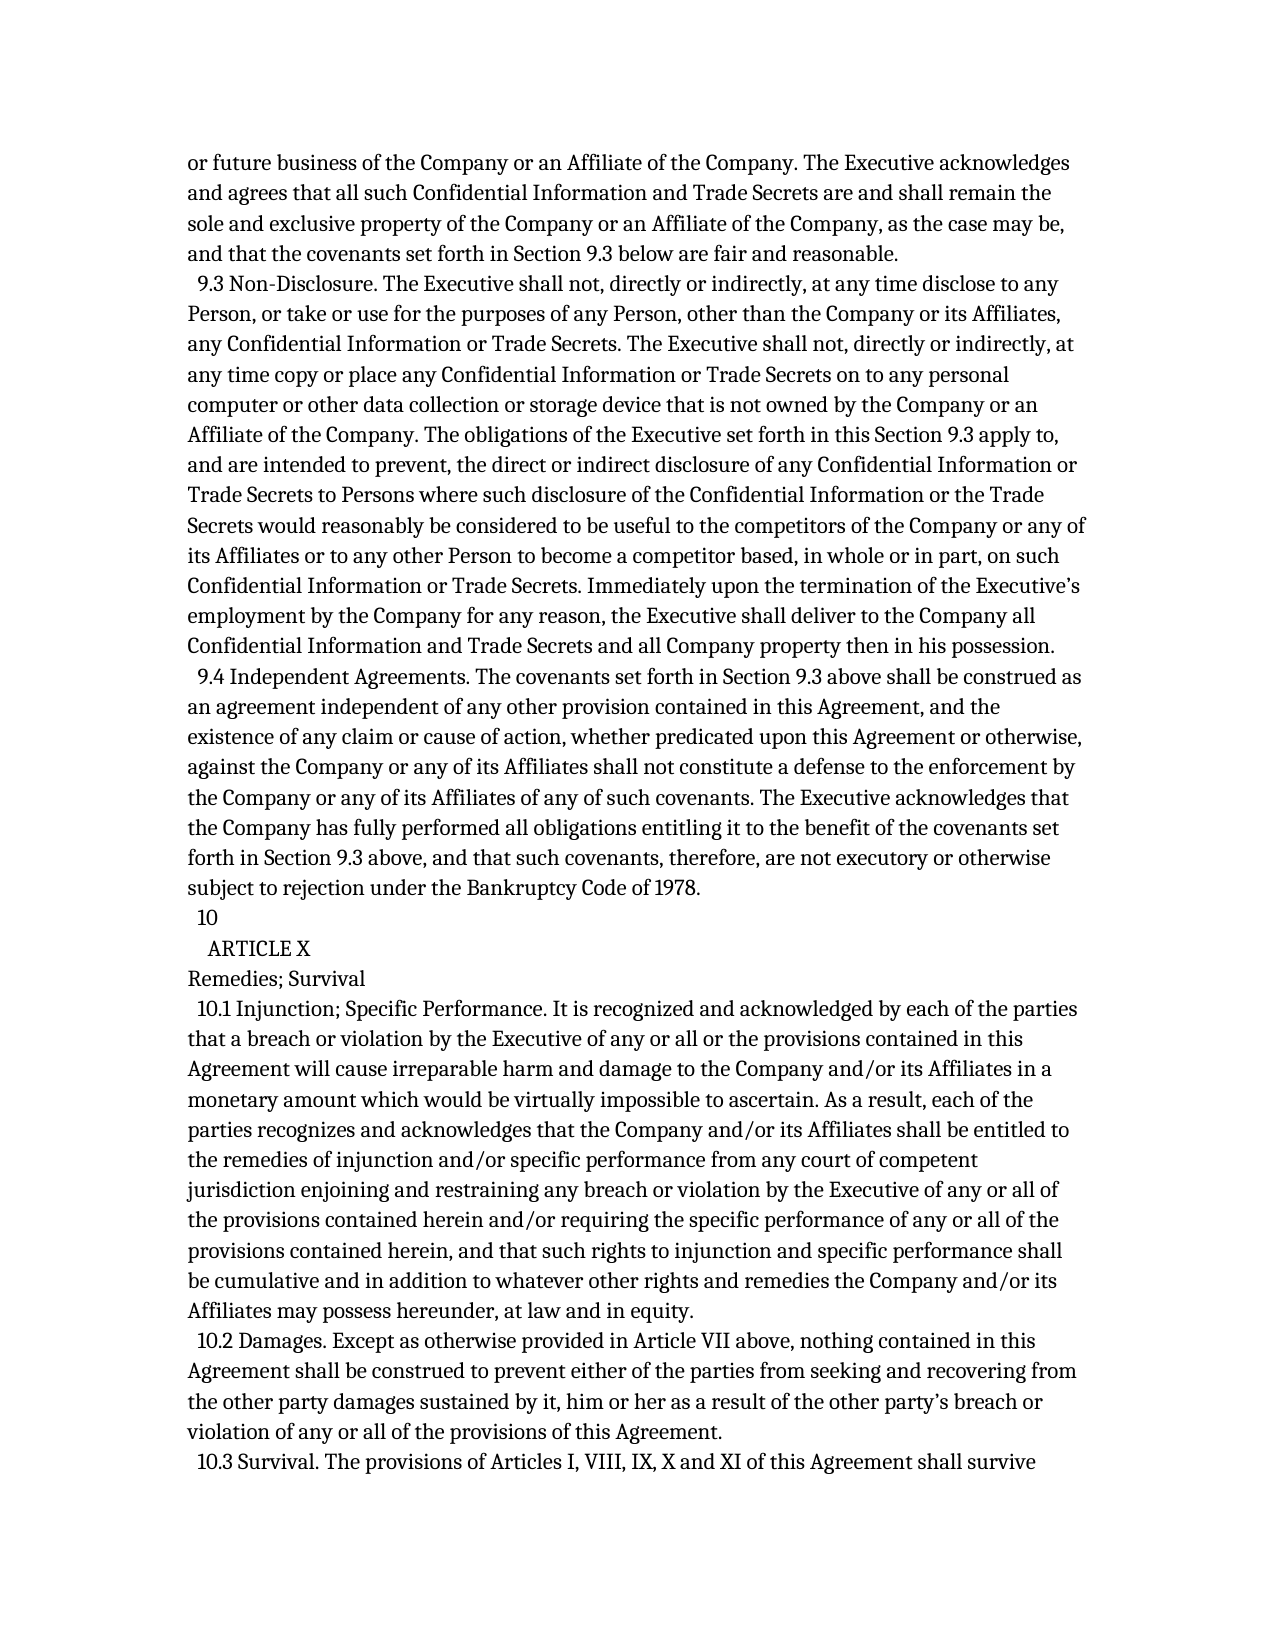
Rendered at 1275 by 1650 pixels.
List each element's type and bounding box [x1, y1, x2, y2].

text [187, 150, 1087, 1475]
